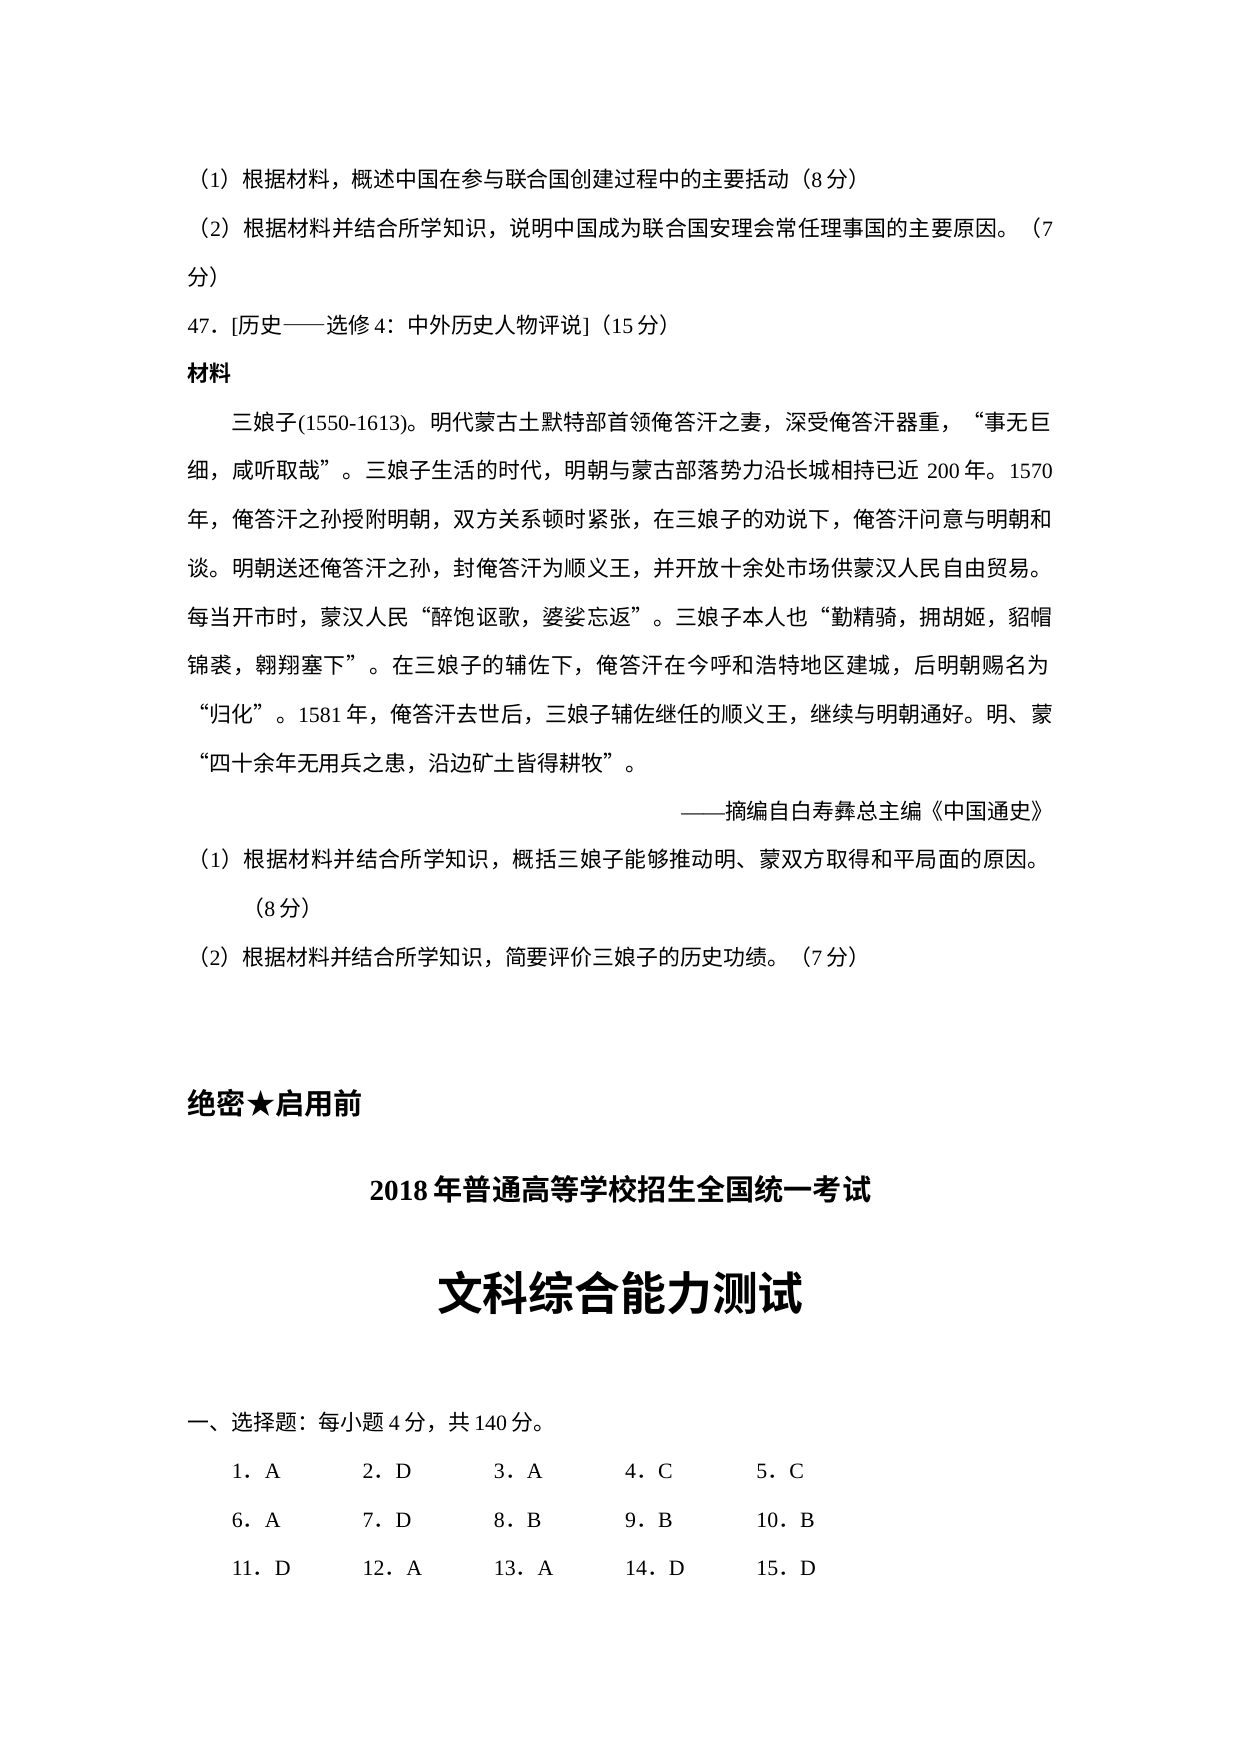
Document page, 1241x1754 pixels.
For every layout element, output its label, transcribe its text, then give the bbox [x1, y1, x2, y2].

text 11．D 12．A 13．A 14．D 15．D [232, 1549, 1053, 1582]
text （2）根据材料并结合所学知识，说明中国成为联合国安理会常任理事国的主要原因。（7分） [187, 210, 1053, 292]
text 47．[历史——选修4：中外历史人物评说]（15分） [187, 307, 1053, 340]
text 一、选择题：每小题4分，共140分。 [187, 1404, 1053, 1437]
text 2018年普通高等学校招生全国统一考试 [187, 1155, 1053, 1220]
text 1．A 2．D 3．A 4．C 5．C [232, 1453, 1053, 1485]
text （1）根据材料并结合所学知识，概括三娘子能够推动明、蒙双方取得和平局面的原因。（8分） [187, 842, 1053, 923]
text 文科综合能力测试 [187, 1241, 1053, 1339]
text 绝密★启用前 [187, 1069, 1053, 1134]
text 材料 [187, 356, 1053, 388]
text 6．A 7．D 8．B 9．B 10．B [232, 1501, 1053, 1534]
text （2）根据材料并结合所学知识，简要评价三娘子的历史功绩。（7分） [187, 939, 1053, 972]
text （1）根据材料，概述中国在参与联合国创建过程中的主要括动（8分） [187, 162, 1053, 194]
text 三娘子(1550-1613)。明代蒙古土默特部首领俺答汗之妻，深受俺答汗器重，“事无巨细，咸听取哉”。三娘子生活的时代，明朝与蒙古部落势力沿长城相持已近200年。1570年，俺答汗之孙授附明朝，双方关系顿时紧张，在三娘子的劝说下，俺答汗问意与明朝和谈。明朝送还俺答汗之孙，封俺答汗为顺义王，并开放十余处市场供蒙汉人民自由贸易。每当开市时，蒙汉人民“醉饱讴歌，婆娑忘返”。三娘子本人也“勤精骑，拥胡姬，貂帽锦裘，翱翔塞下”。在三娘子的辅佐下，俺答汗在今呼和浩特地区建城，后明朝赐名为“归化”。1581年，俺答汗去世后，三娘子辅佐继任的顺义王，继续与明朝通好。明、蒙“四十余年无用兵之患，沿边矿土皆得耕牧”。 [187, 404, 1053, 778]
text ——摘编自白寿彝总主编《中国通史》 [187, 794, 1053, 826]
